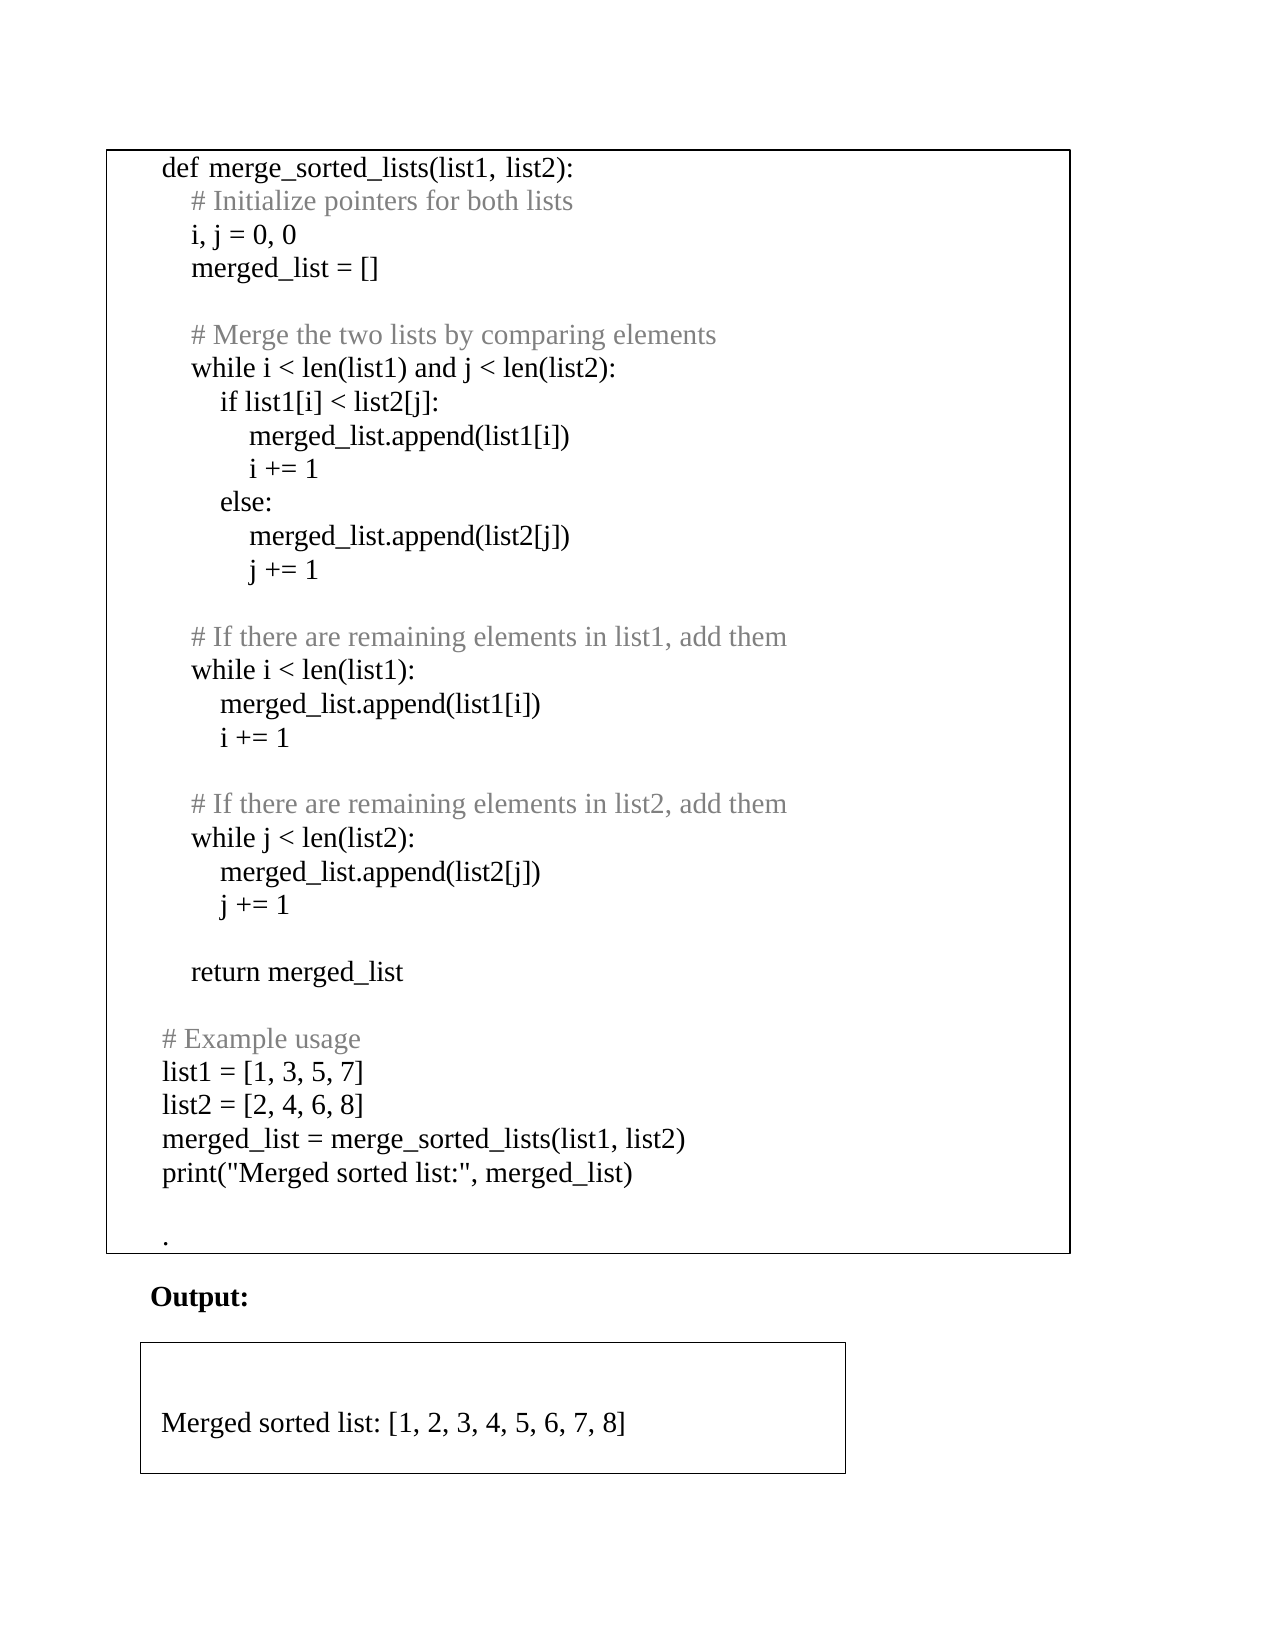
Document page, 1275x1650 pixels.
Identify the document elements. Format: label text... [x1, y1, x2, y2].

subtitle Output: [150, 1279, 1237, 1313]
